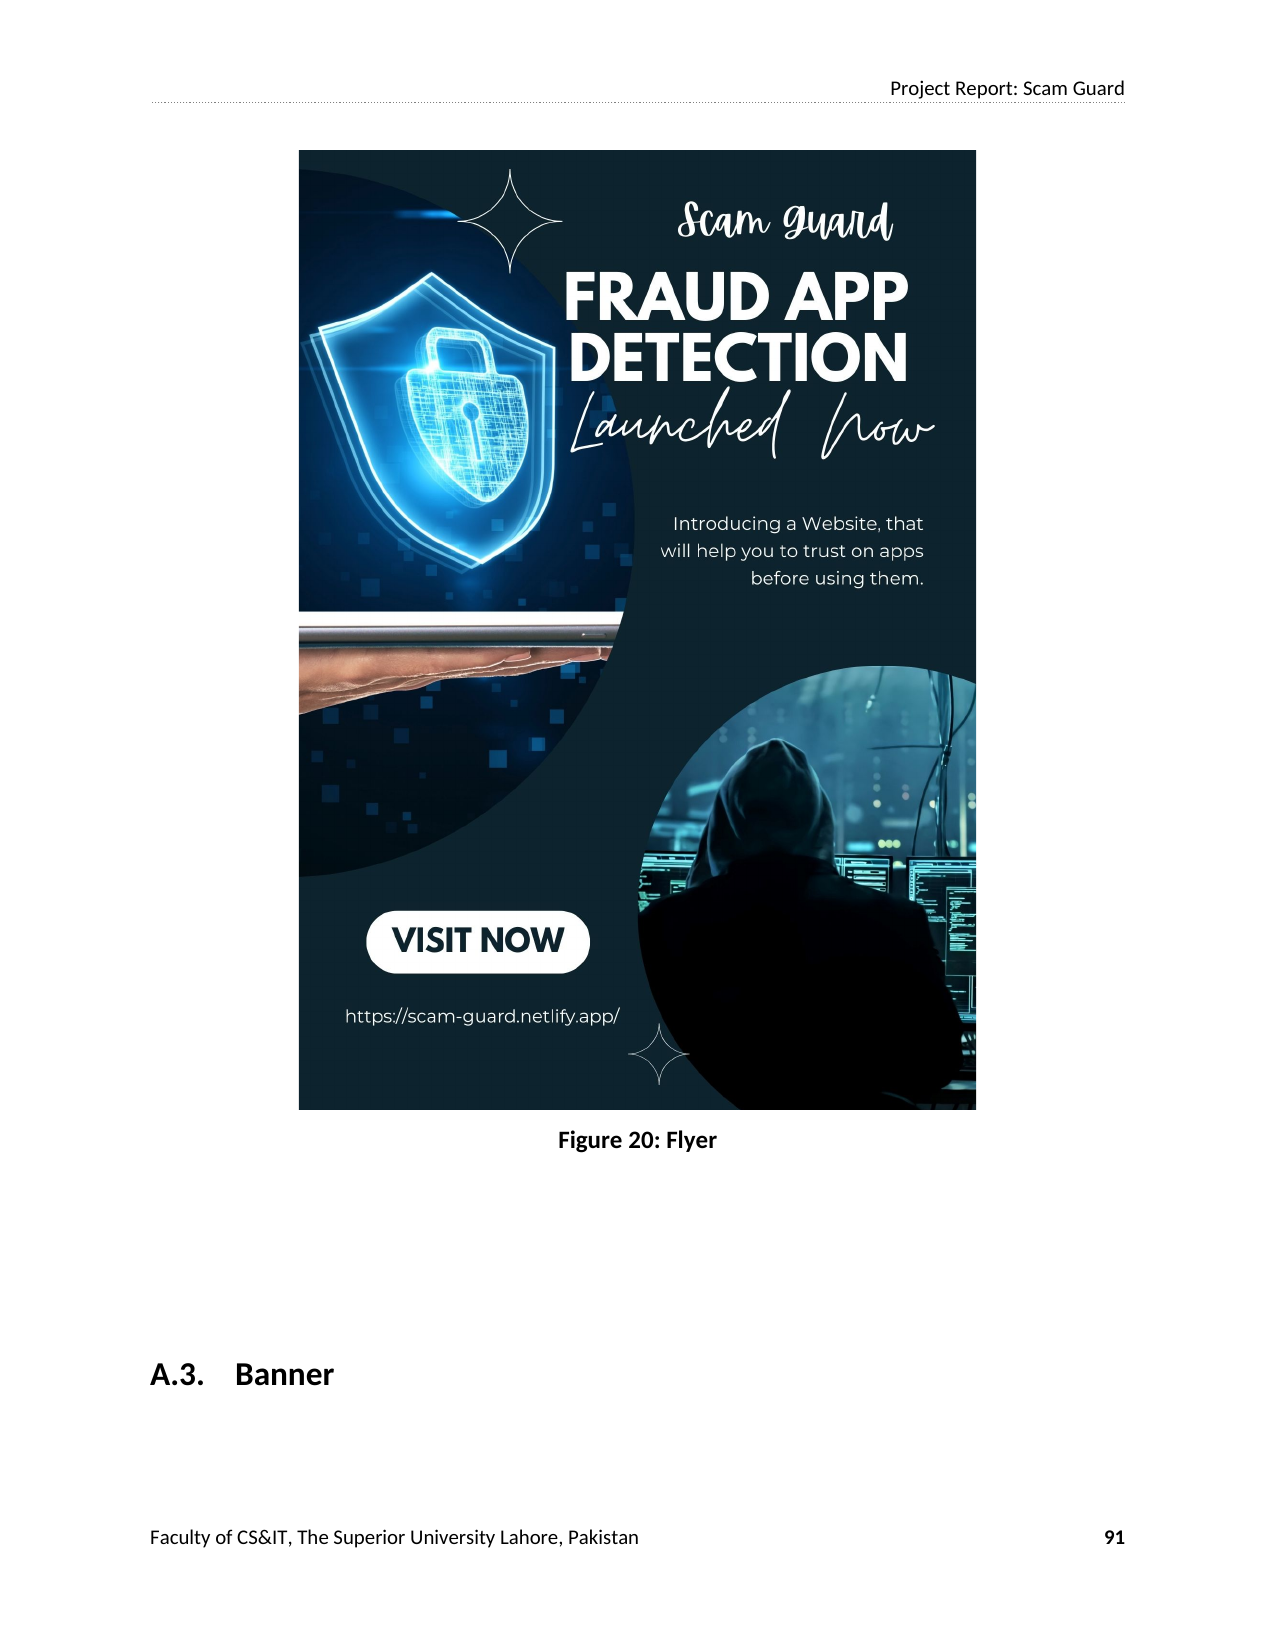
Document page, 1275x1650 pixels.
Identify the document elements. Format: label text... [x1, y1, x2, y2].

text Figure 20: Flyer [150, 1124, 1125, 1154]
text A.3. Banner [150, 1353, 1125, 1393]
picture [298, 150, 977, 1110]
